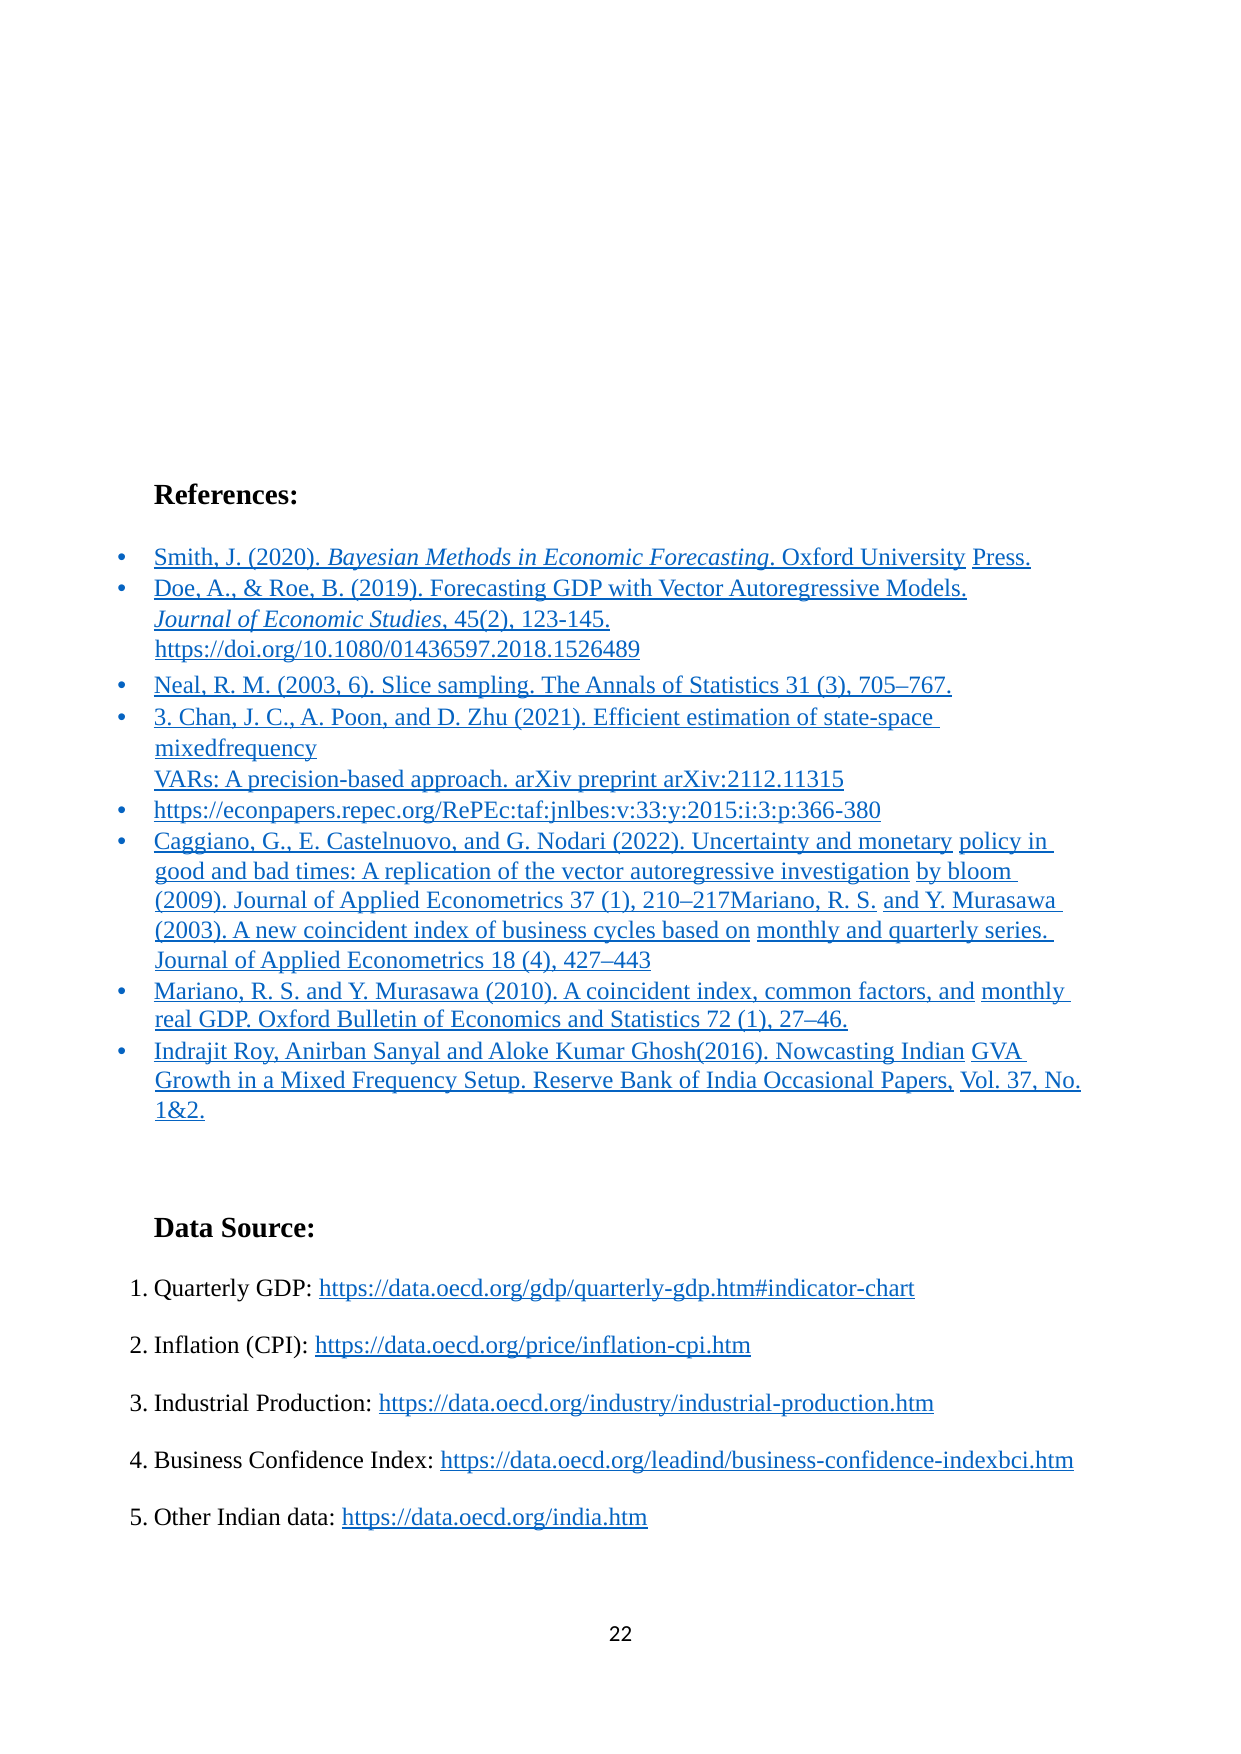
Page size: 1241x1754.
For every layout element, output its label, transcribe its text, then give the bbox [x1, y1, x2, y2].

list https://econpapers.repec.org/RePEc:taf:jnlbes:v:33:y:2015:i:3:p:366-380 [117, 796, 1087, 824]
list Smith, J. (2020). Bayesian Methods in Economic Forecasting. Oxford University Press. [117, 542, 1087, 571]
list Business Confidence Index: https://data.oecd.org/leadind/business-confidence-indexbci.htm [129, 1445, 1087, 1474]
text References: [153, 477, 1087, 511]
list Caggiano, G., E. Castelnuovo, and G. Nodari (2022). Uncertainty and monetary policy in good and bad times: A replication of the vector autoregressive investigation by bloom (2009). Journal of Applied Econometrics 37 (1), 210–217Mariano, R. S. and Y. Murasawa (2003). A new coincident index of business cycles based on monthly and quarterly series. Journal of Applied Econometrics 18 (4), 427–443 [117, 826, 1087, 973]
list Doe, A., & Roe, B. (2019). Forecasting GDP with Vector Autoregressive Models. [117, 573, 1087, 602]
text Journal of Economic Studies, 45(2), 123-145. https://doi.org/10.1080/01436597.2018.1526489 [153, 604, 1087, 663]
text Data Source: [153, 1210, 1087, 1243]
list Inflation (CPI): https://data.oecd.org/price/inflation-cpi.htm [129, 1330, 1087, 1359]
list Neal, R. M. (2003, 6). Slice sampling. The Annals of Statistics 31 (3), 705–767. [117, 670, 1087, 699]
list Quarterly GDP: https://data.oecd.org/gdp/quarterly-gdp.htm#indicator-chart [129, 1273, 1087, 1302]
list Mariano, R. S. and Y. Murasawa (2010). A coincident index, common factors, and monthly real GDP. Oxford Bulletin of Economics and Statistics 72 (1), 27–46. [117, 976, 1087, 1033]
list Other Indian data: https://data.oecd.org/india.htm [129, 1502, 1087, 1531]
list 3. Chan, J. C., A. Poon, and D. Zhu (2021). Efficient estimation of state-space mixedfrequency [117, 702, 1087, 762]
list Indrajit Roy, Anirban Sanyal and Aloke Kumar Ghosh(2016). Nowcasting Indian GVA Growth in a Mixed Frequency Setup. Reserve Bank of India Occasional Papers, Vol. 37, No. 1&2. [117, 1036, 1087, 1124]
list Industrial Production: https://data.oecd.org/industry/industrial-production.htm [129, 1388, 1087, 1416]
text VARs: A precision-based approach. arXiv preprint arXiv:2112.11315 [153, 764, 1087, 793]
